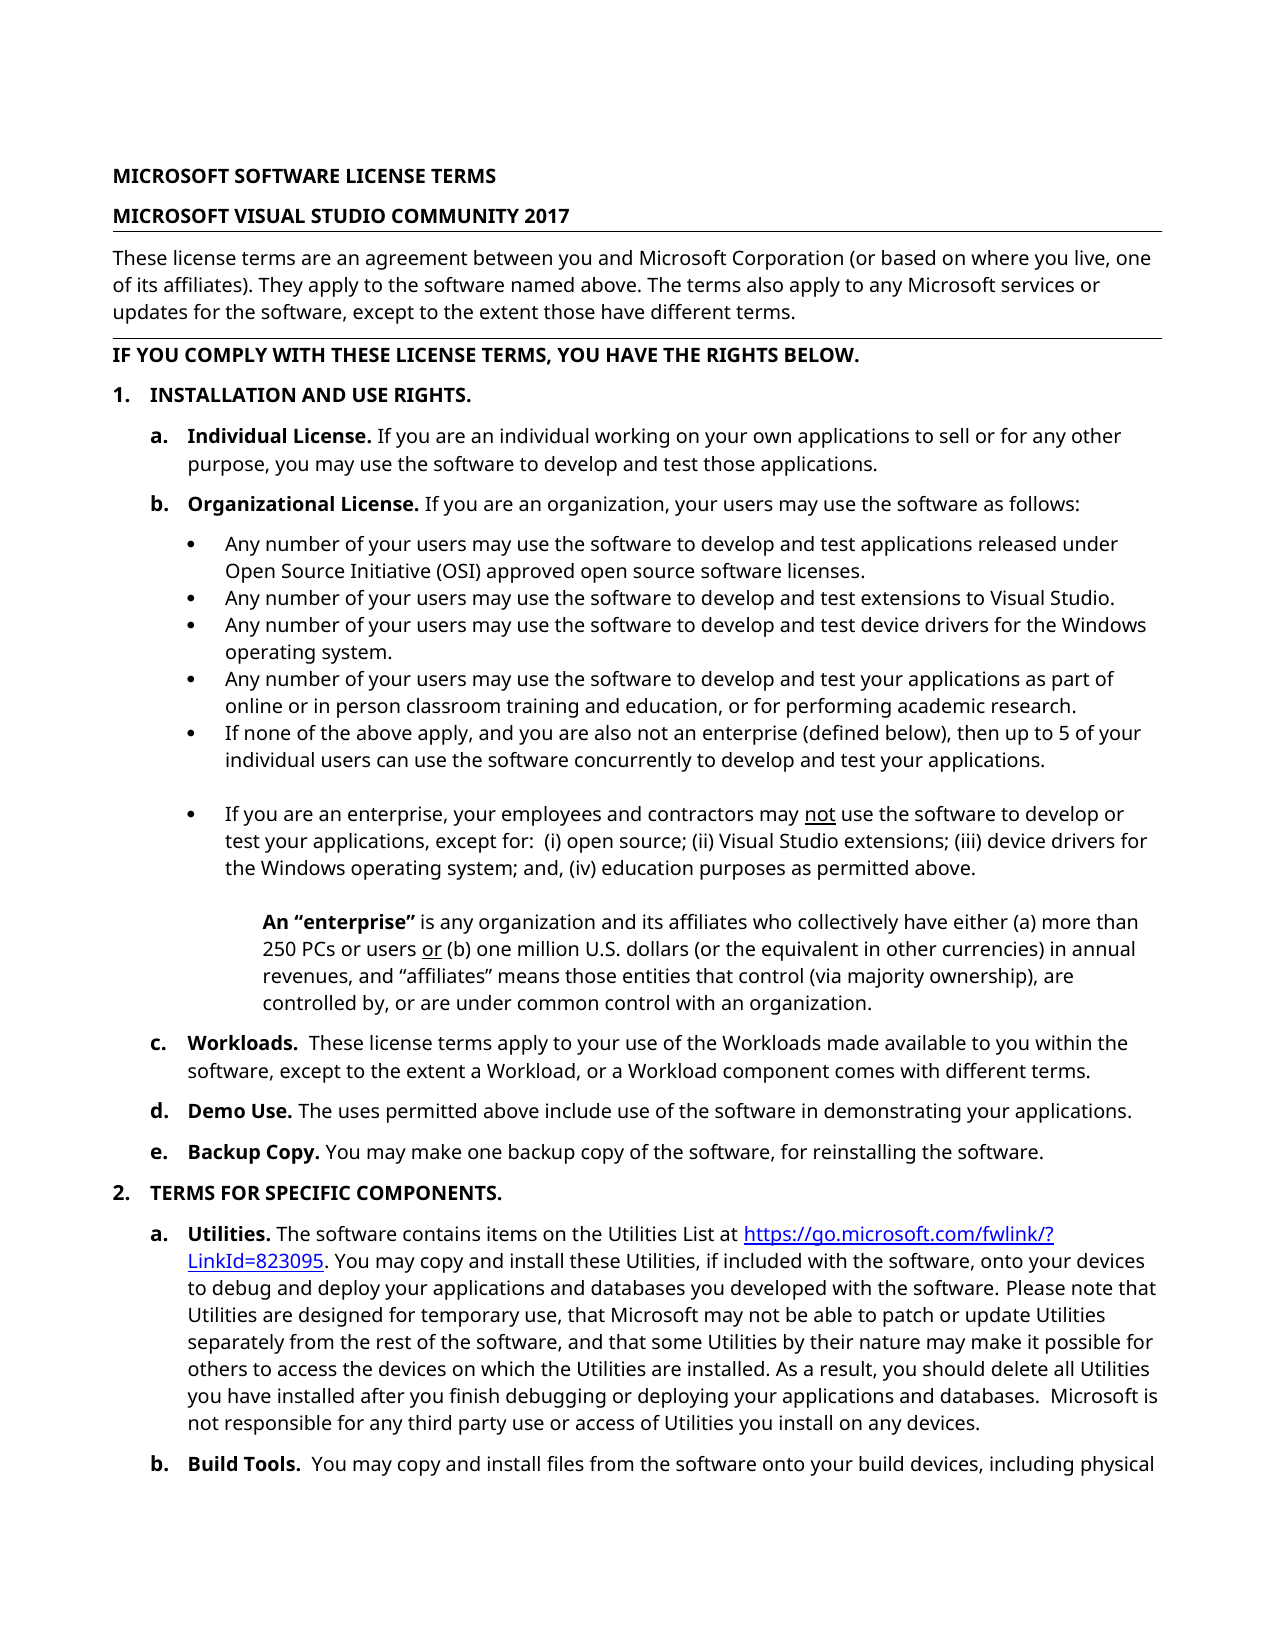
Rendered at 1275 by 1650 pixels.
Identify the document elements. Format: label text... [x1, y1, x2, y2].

subtitle Demo Use. The uses permitted above include use of the software in demonstrating your applications. [150, 1096, 1162, 1125]
list Any number of your users may use the software to develop and test your applications as part of online or in person classroom training and education, or for performing academic research. [187, 665, 1162, 719]
subtitle Workloads. These license terms apply to your use of the Workloads made available to you within the software, except to the extent a Workload, or a Workload component comes with different terms. [150, 1028, 1162, 1084]
list If none of the above apply, and you are also not an enterprise (defined below), then up to 5 of your individual users can use the software concurrently to develop and test your applications. [187, 719, 1162, 773]
title MICROSOFT VISUAL STUDIO COMMUNITY 2017 [112, 202, 1162, 232]
list An “enterprise” is any organization and its affiliates who collectively have either (a) more than 250 PCs or users or (b) one million U.S. dollars (or the equivalent in other currencies) in annual revenues, and “affiliates” means those entities that control (via majority ownership), are controlled by, or are under common control with an organization. [262, 908, 1162, 1016]
subtitle INSTALLATION AND USE RIGHTS. [112, 381, 1162, 409]
list Any number of your users may use the software to develop and test device drivers for the Windows operating system. [187, 611, 1162, 665]
list If you are an enterprise, your employees and contractors may not use the software to develop or test your applications, except for: (i) open source; (ii) Visual Studio extensions; (iii) device drivers for the Windows operating system; and, (iv) education purposes as permitted above. [187, 800, 1162, 881]
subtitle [150, 1449, 1162, 1477]
subtitle Utilities. The software contains items on the Utilities List at https://go.microsoft.com/fwlink/?LinkId=823095. You may copy and install these Utilities, if included with the software, onto your devices to debug and deploy your applications and databases you developed with the software. Please note that Utilities are designed for temporary use, that Microsoft may not be able to patch or update Utilities separately from the rest of the software, and that some Utilities by their nature may make it possible for others to access the devices on which the Utilities are installed. As a result, you should delete all Utilities you have installed after you finish debugging or deploying your applications and databases. Microsoft is not responsible for any third party use or access of Utilities you install on any devices. [150, 1219, 1162, 1437]
subtitle Backup Copy. You may make one backup copy of the software, for reinstalling the software. [150, 1137, 1162, 1166]
subtitle Organizational License. If you are an organization, your users may use the software as follows: [150, 489, 1162, 518]
text These license terms are an agreement between you and Microsoft Corporation (or based on where you live, one of its affiliates). They apply to the software named above. The terms also apply to any Microsoft services or updates for the software, except to the extent those have different terms. [112, 244, 1162, 326]
list Any number of your users may use the software to develop and test extensions to Visual Studio. [187, 584, 1162, 611]
subtitle Individual License. If you are an individual working on your own applications to sell or for any other purpose, you may use the software to develop and test those applications. [150, 422, 1162, 477]
subtitle MICROSOFT SOFTWARE LICENSE TERMS [112, 162, 1162, 189]
subtitle TERMS FOR SPECIFIC COMPONENTS. [112, 1178, 1162, 1207]
list Any number of your users may use the software to develop and test applications released under Open Source Initiative (OSI) approved open source software licenses. [187, 530, 1162, 584]
text IF YOU COMPLY WITH THESE LICENSE TERMS, YOU HAVE THE RIGHTS BELOW. [112, 339, 1162, 368]
